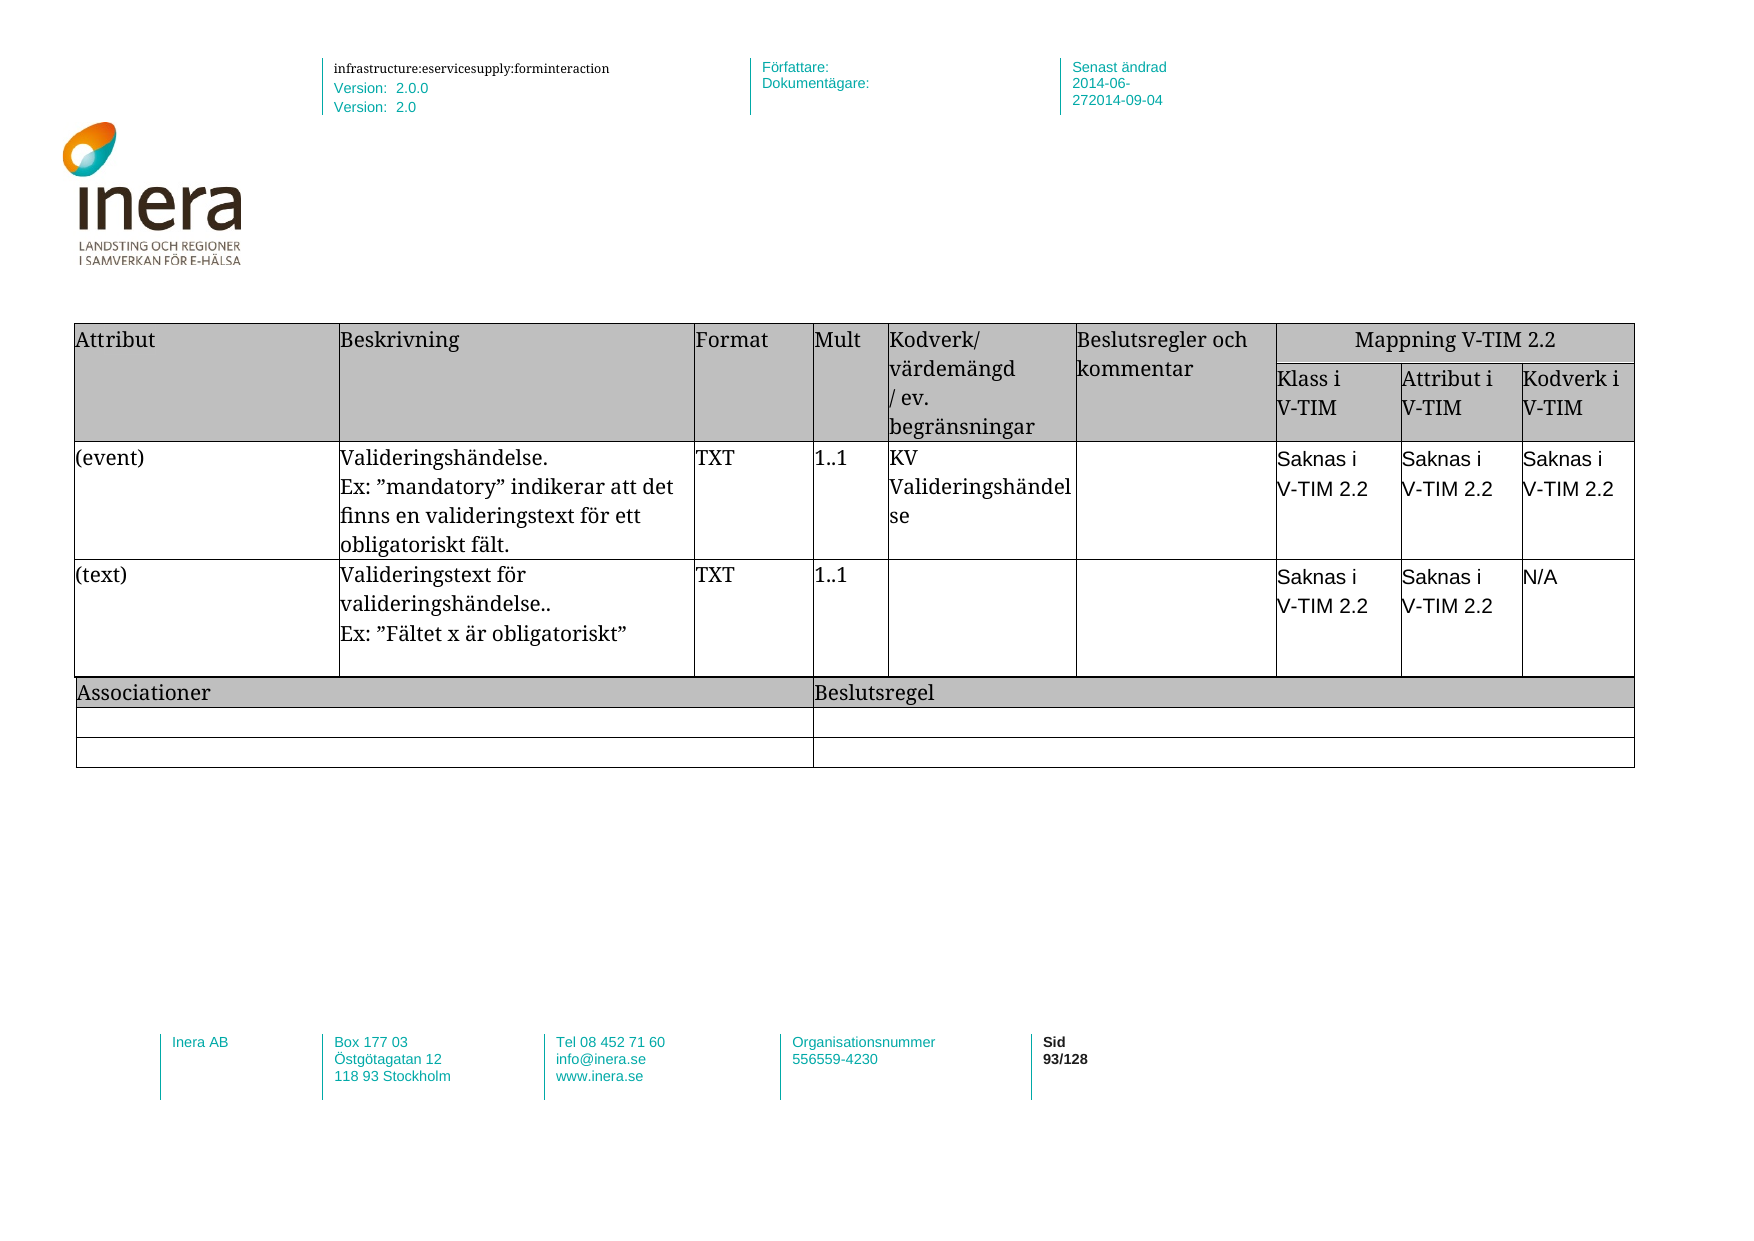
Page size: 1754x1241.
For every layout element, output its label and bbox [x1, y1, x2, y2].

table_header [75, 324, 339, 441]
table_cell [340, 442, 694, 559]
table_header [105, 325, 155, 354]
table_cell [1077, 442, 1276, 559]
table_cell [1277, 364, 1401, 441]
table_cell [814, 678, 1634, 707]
picture [62, 122, 241, 265]
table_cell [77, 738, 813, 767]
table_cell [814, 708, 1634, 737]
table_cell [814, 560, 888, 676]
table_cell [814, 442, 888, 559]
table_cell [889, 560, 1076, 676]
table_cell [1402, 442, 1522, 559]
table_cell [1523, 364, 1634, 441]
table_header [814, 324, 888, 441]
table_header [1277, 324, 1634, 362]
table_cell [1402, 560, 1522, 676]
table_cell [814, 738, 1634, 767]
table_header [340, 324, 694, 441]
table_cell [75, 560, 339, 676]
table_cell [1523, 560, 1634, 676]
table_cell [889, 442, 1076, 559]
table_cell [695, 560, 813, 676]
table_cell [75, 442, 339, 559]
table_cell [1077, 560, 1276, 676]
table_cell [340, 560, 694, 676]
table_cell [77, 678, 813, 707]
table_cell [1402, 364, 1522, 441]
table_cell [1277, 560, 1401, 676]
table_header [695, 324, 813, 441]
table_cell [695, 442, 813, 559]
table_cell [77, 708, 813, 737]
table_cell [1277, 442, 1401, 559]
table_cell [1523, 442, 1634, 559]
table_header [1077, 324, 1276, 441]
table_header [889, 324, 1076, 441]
